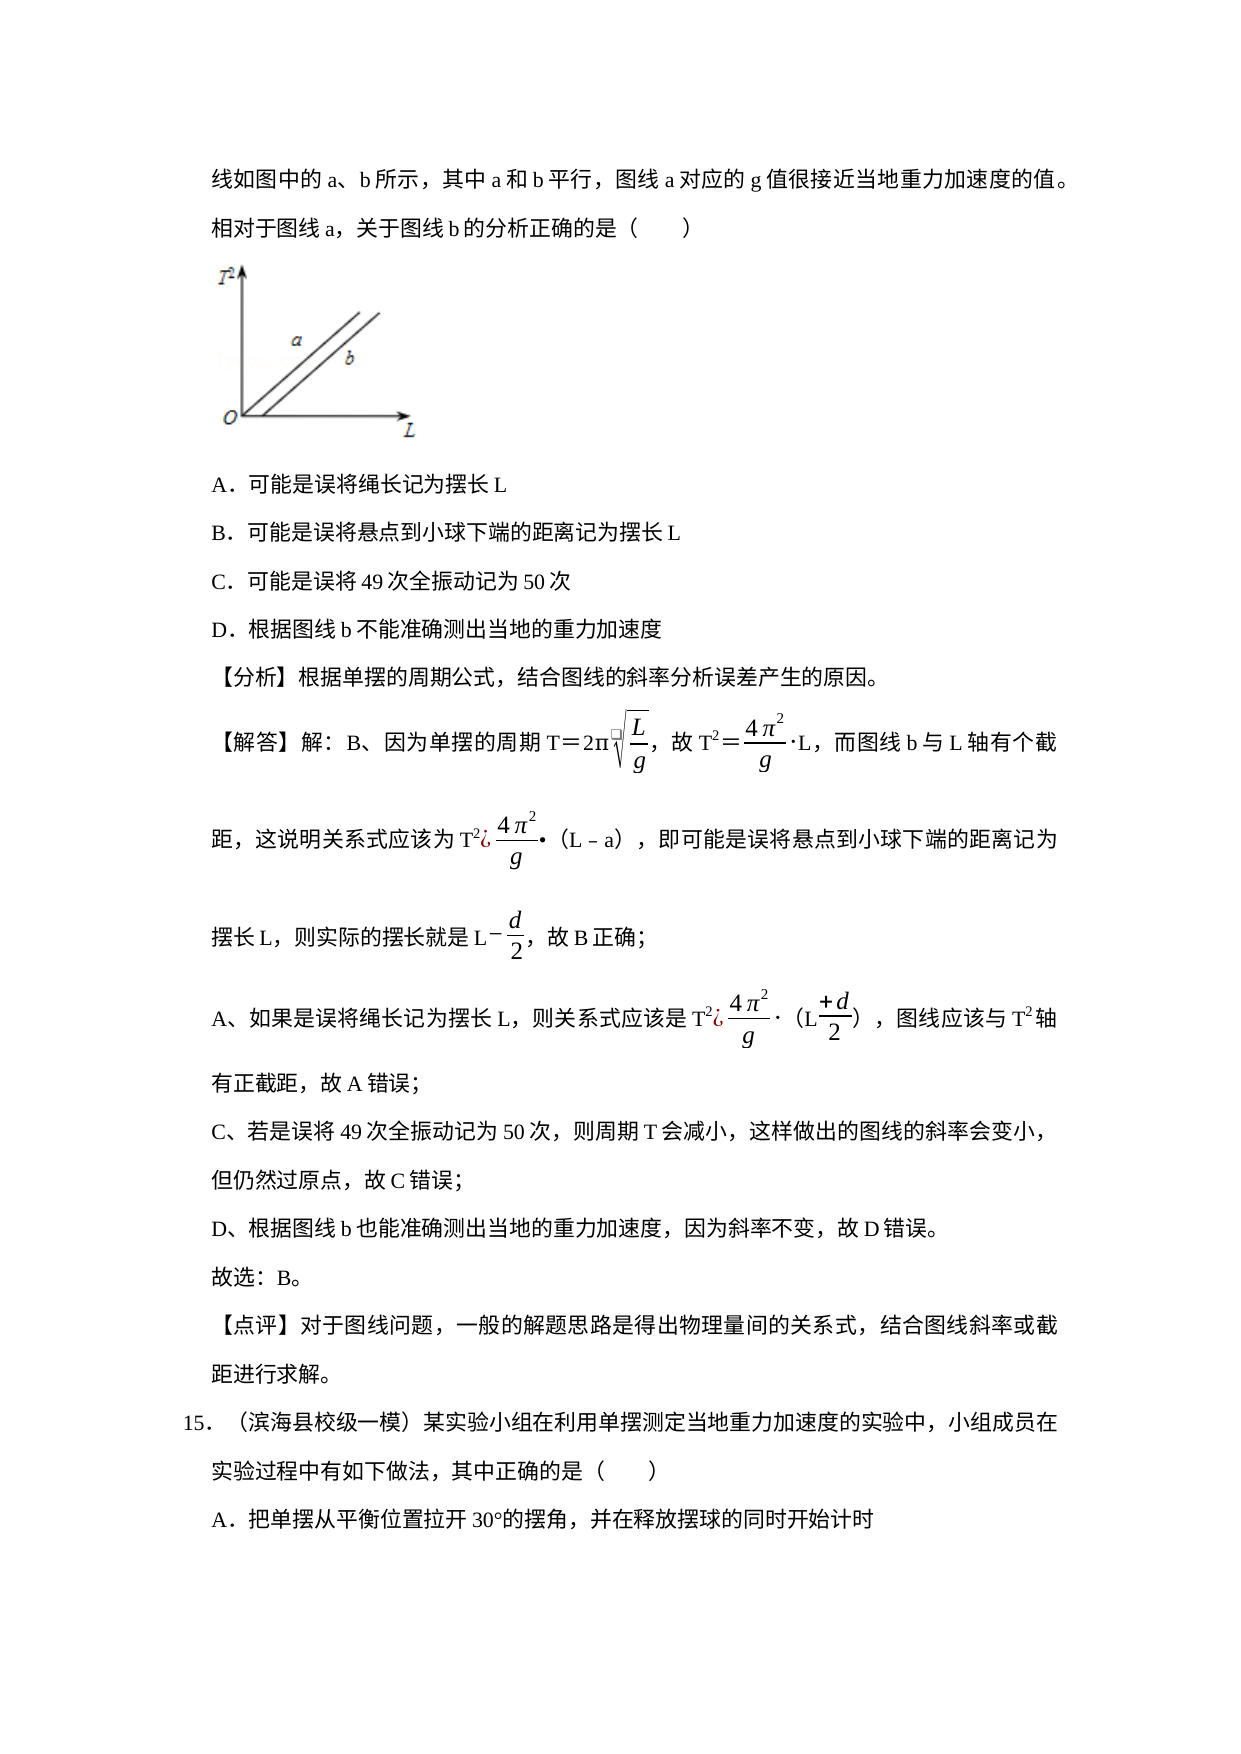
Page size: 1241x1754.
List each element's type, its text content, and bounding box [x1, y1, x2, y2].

text 故选：B。 [211, 1259, 1058, 1292]
text A．把单摆从平衡位置拉开30°的摆角，并在释放摆球的同时开始计时 [183, 1502, 1058, 1534]
text 【解答】解：B、因为单摆的周期T＝2π，故T2＝L，而图线b与L轴有个截距，这说明关系式应该为T2•（L﹣a），即可能是误将悬点到小球下端的距离记为摆长L，则实际的摆长就是L，故B正确； [211, 708, 1058, 968]
text 【分析】根据单摆的周期公式，结合图线的斜率分析误差产生的原因。 [211, 660, 1058, 692]
text A．可能是误将绳长记为摆长L [183, 467, 1058, 499]
text C、若是误将49次全振动记为50次，则周期T会减小，这样做出的图线的斜率会变小，但仍然过原点，故C错误； [211, 1114, 1058, 1195]
text C．可能是误将49次全振动记为50次 [183, 563, 1058, 596]
picture [211, 259, 421, 442]
text D、根据图线b也能准确测出当地的重力加速度，因为斜率不变，故D错误。 [211, 1211, 1058, 1243]
text D．根据图线b不能准确测出当地的重力加速度 [183, 612, 1058, 644]
text 【点评】对于图线问题，一般的解题思路是得出物理量间的关系式，结合图线斜率或截距进行求解。 [211, 1307, 1058, 1389]
text 15．（滨海县校级一模）某实验小组在利用单摆测定当地重力加速度的实验中，小组成员在实验过程中有如下做法，其中正确的是（ ） [183, 1404, 1058, 1486]
text A、如果是误将绳长记为摆长L，则关系式应该是T2（L），图线应该与T2轴有正截距，故A错误； [211, 984, 1058, 1098]
text B．可能是误将悬点到小球下端的距离记为摆长L [183, 515, 1058, 547]
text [183, 162, 1058, 243]
